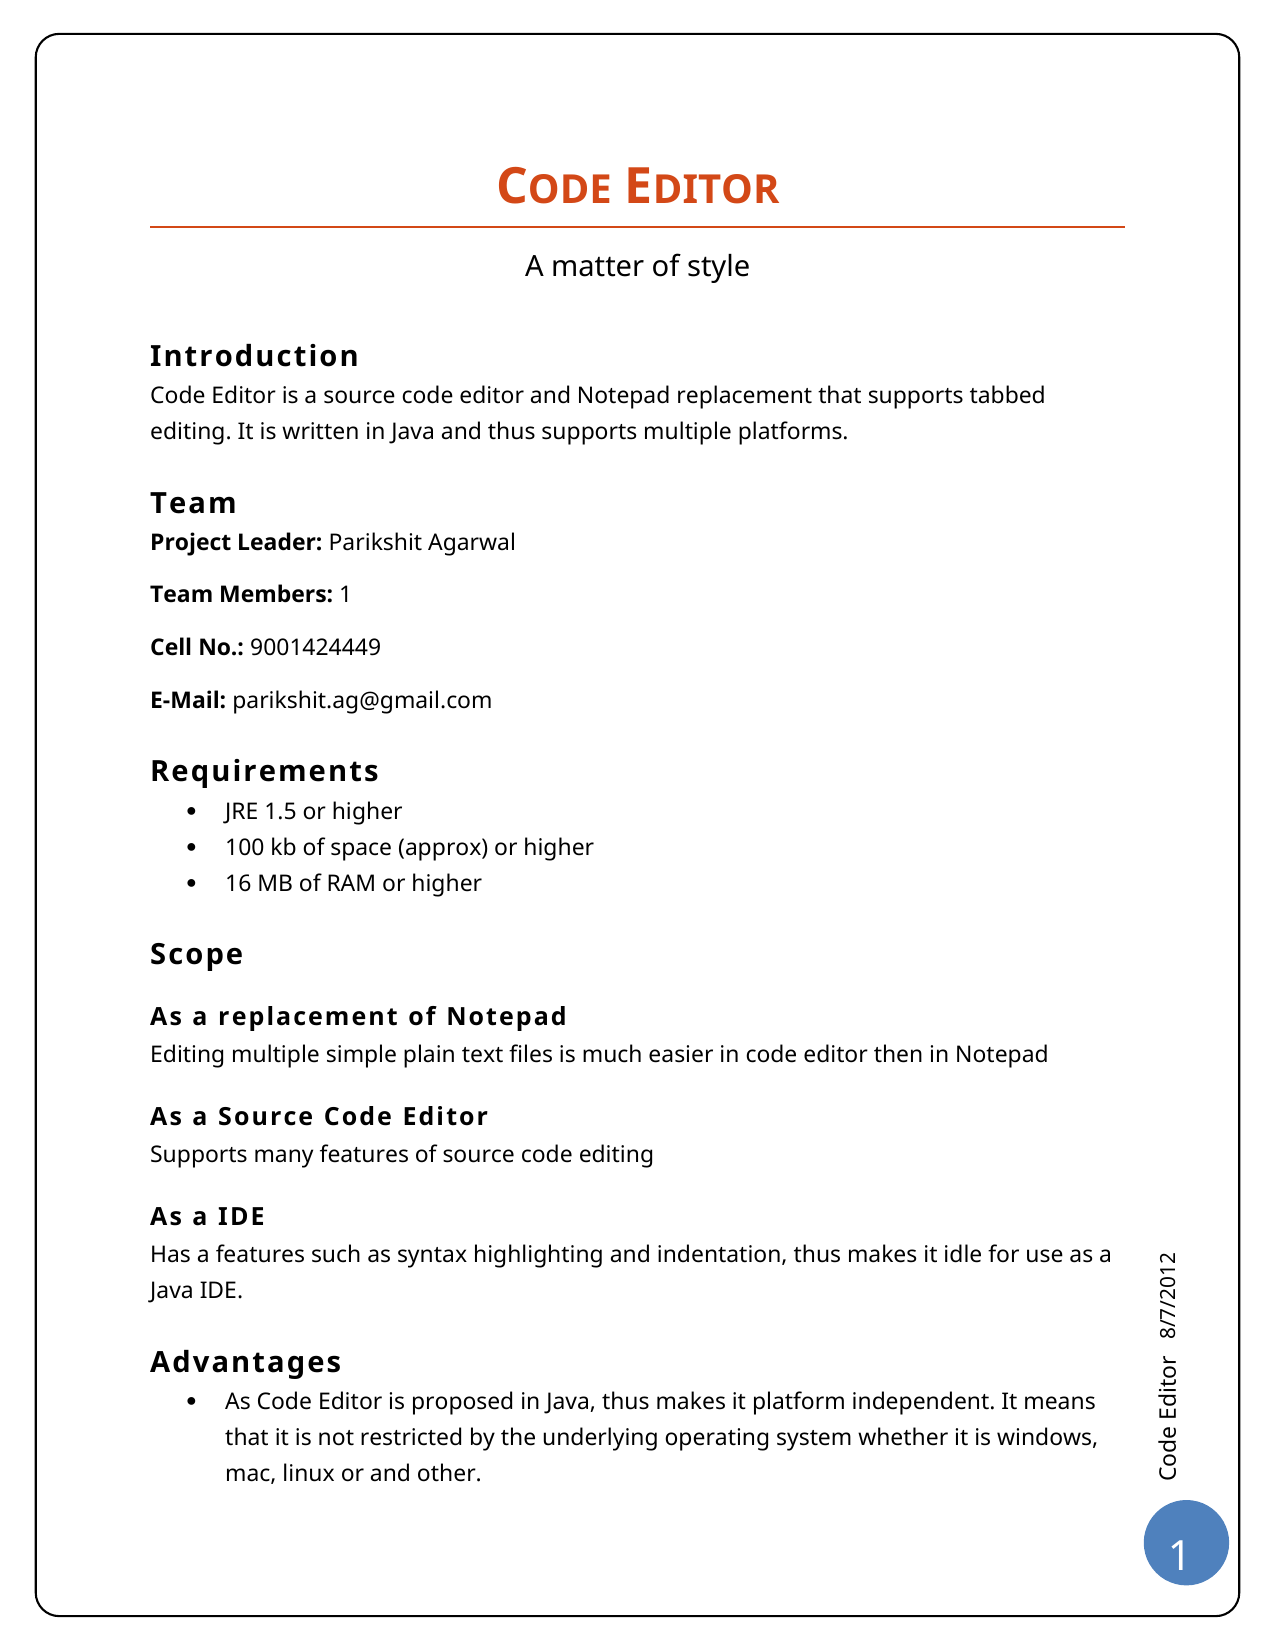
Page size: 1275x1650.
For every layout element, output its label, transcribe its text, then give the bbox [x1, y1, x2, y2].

text Project Leader: Parikshit Agarwal [150, 526, 1125, 557]
list JRE 1.5 or higher [187, 794, 1125, 826]
text Editing multiple simple plain text files is much easier in code editor then in Notepad [150, 1037, 1125, 1069]
list As Code Editor is proposed in Java, thus makes it platform independent. It means that it is not restricted by the underlying operating system whether it is windows, mac, linux or and other. [187, 1385, 1125, 1488]
text Supports many features of source code editing [150, 1138, 1125, 1169]
subtitle As a Source Code Editor [150, 1098, 1125, 1132]
text Code Editor is a source code editor and Notepad replacement that supports tabbed editing. It is written in Java and thus supports multiple platforms. [150, 379, 1125, 446]
list 16 MB of RAM or higher [187, 866, 1125, 898]
subtitle As a replacement of Notepad [150, 998, 1125, 1032]
subtitle As a IDE [150, 1198, 1125, 1233]
text Cell No.: 9001424449 [150, 631, 1125, 662]
subtitle Advantages [150, 1341, 1125, 1381]
text Team Members: 1 [150, 578, 1125, 609]
list 100 kb of space (approx) or higher [187, 831, 1125, 862]
text Has a features such as syntax highlighting and indentation, thus makes it idle for use as a Java IDE. [150, 1238, 1125, 1305]
subtitle Team [150, 482, 1125, 522]
subtitle Scope [150, 934, 1125, 973]
subtitle Requirements [150, 751, 1125, 790]
subtitle Introduction [150, 335, 1125, 374]
text E-Mail: parikshit.ag@gmail.com [150, 683, 1125, 715]
